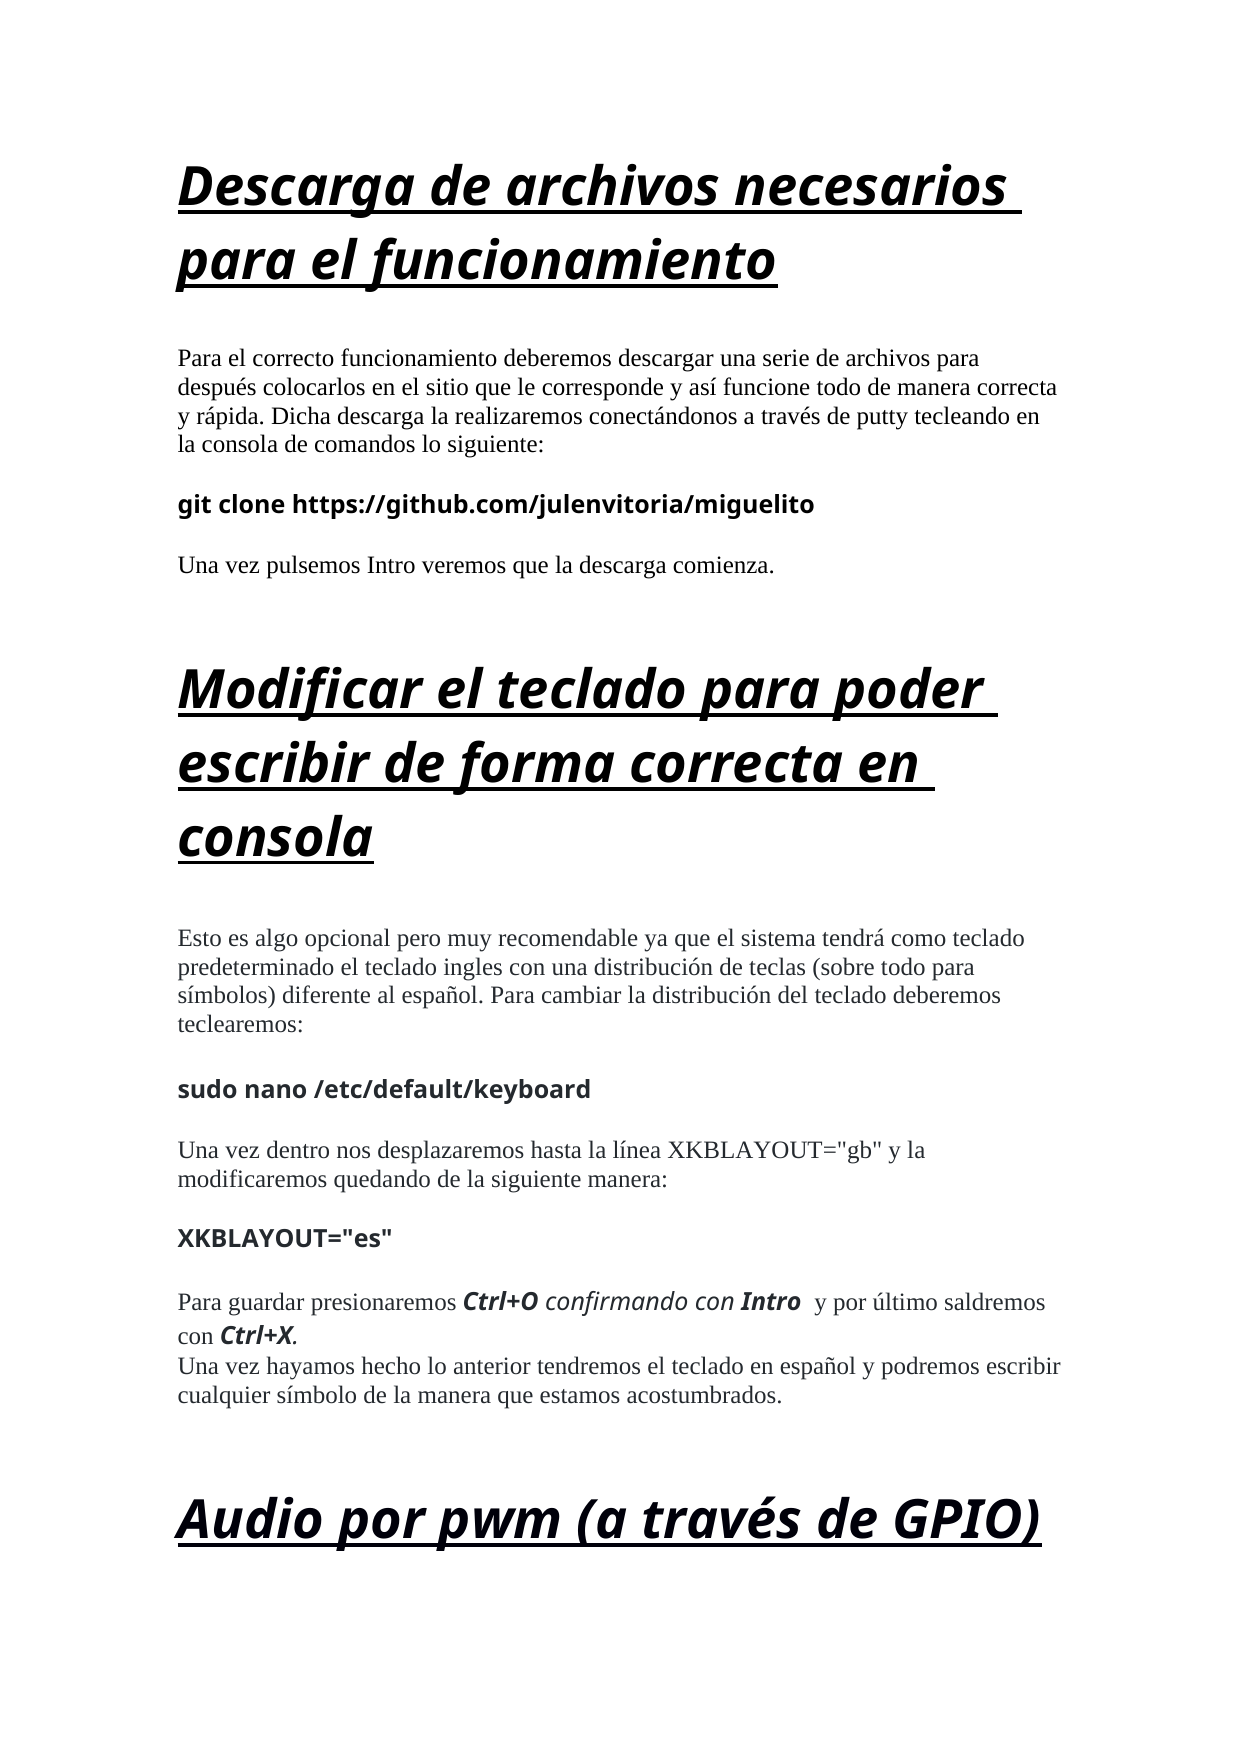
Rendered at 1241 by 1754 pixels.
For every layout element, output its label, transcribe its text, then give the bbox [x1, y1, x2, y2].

text git clone https://github.com/julenvitoria/miguelito [177, 487, 1063, 521]
text Esto es algo opcional pero muy recomendable ya que el sistema tendrá como teclado predeterminado el teclado ingles con una distribución de teclas (sobre todo para símbolos) diferente al español. Para cambiar la distribución del teclado deberemos teclearemos: [177, 923, 1063, 1038]
text Descarga de archivos necesarios para el funcionamiento [177, 148, 1063, 295]
text XKBLAYOUT="es" [177, 1221, 1063, 1255]
text sudo nano /etc/default/keyboard [177, 1072, 1063, 1106]
text Para el correcto funcionamiento deberemos descargar una serie de archivos para después colocarlos en el sitio que le corresponde y así funcione todo de manera correcta y rápida. Dicha descarga la realizaremos conectándonos a través de putty tecleando en la consola de comandos lo siguiente: [177, 343, 1063, 458]
text Modificar el teclado para poder escribir de forma correcta en consola [177, 651, 1063, 872]
text Para guardar presionaremos Ctrl+O confirmando con Intro y por último saldremos con Ctrl+X. [177, 1283, 1063, 1351]
text Audio por pwm (a través de GPIO) [177, 1481, 1063, 1554]
text Una vez dentro nos desplazaremos hasta la línea XKBLAYOUT="gb" y la modificaremos quedando de la siguiente manera: [177, 1135, 1063, 1192]
text Una vez hayamos hecho lo anterior tendremos el teclado en español y podremos escribir cualquier símbolo de la manera que estamos acostumbrados. [177, 1351, 1063, 1409]
text Una vez pulsemos Intro veremos que la descarga comienza. [177, 550, 1063, 578]
